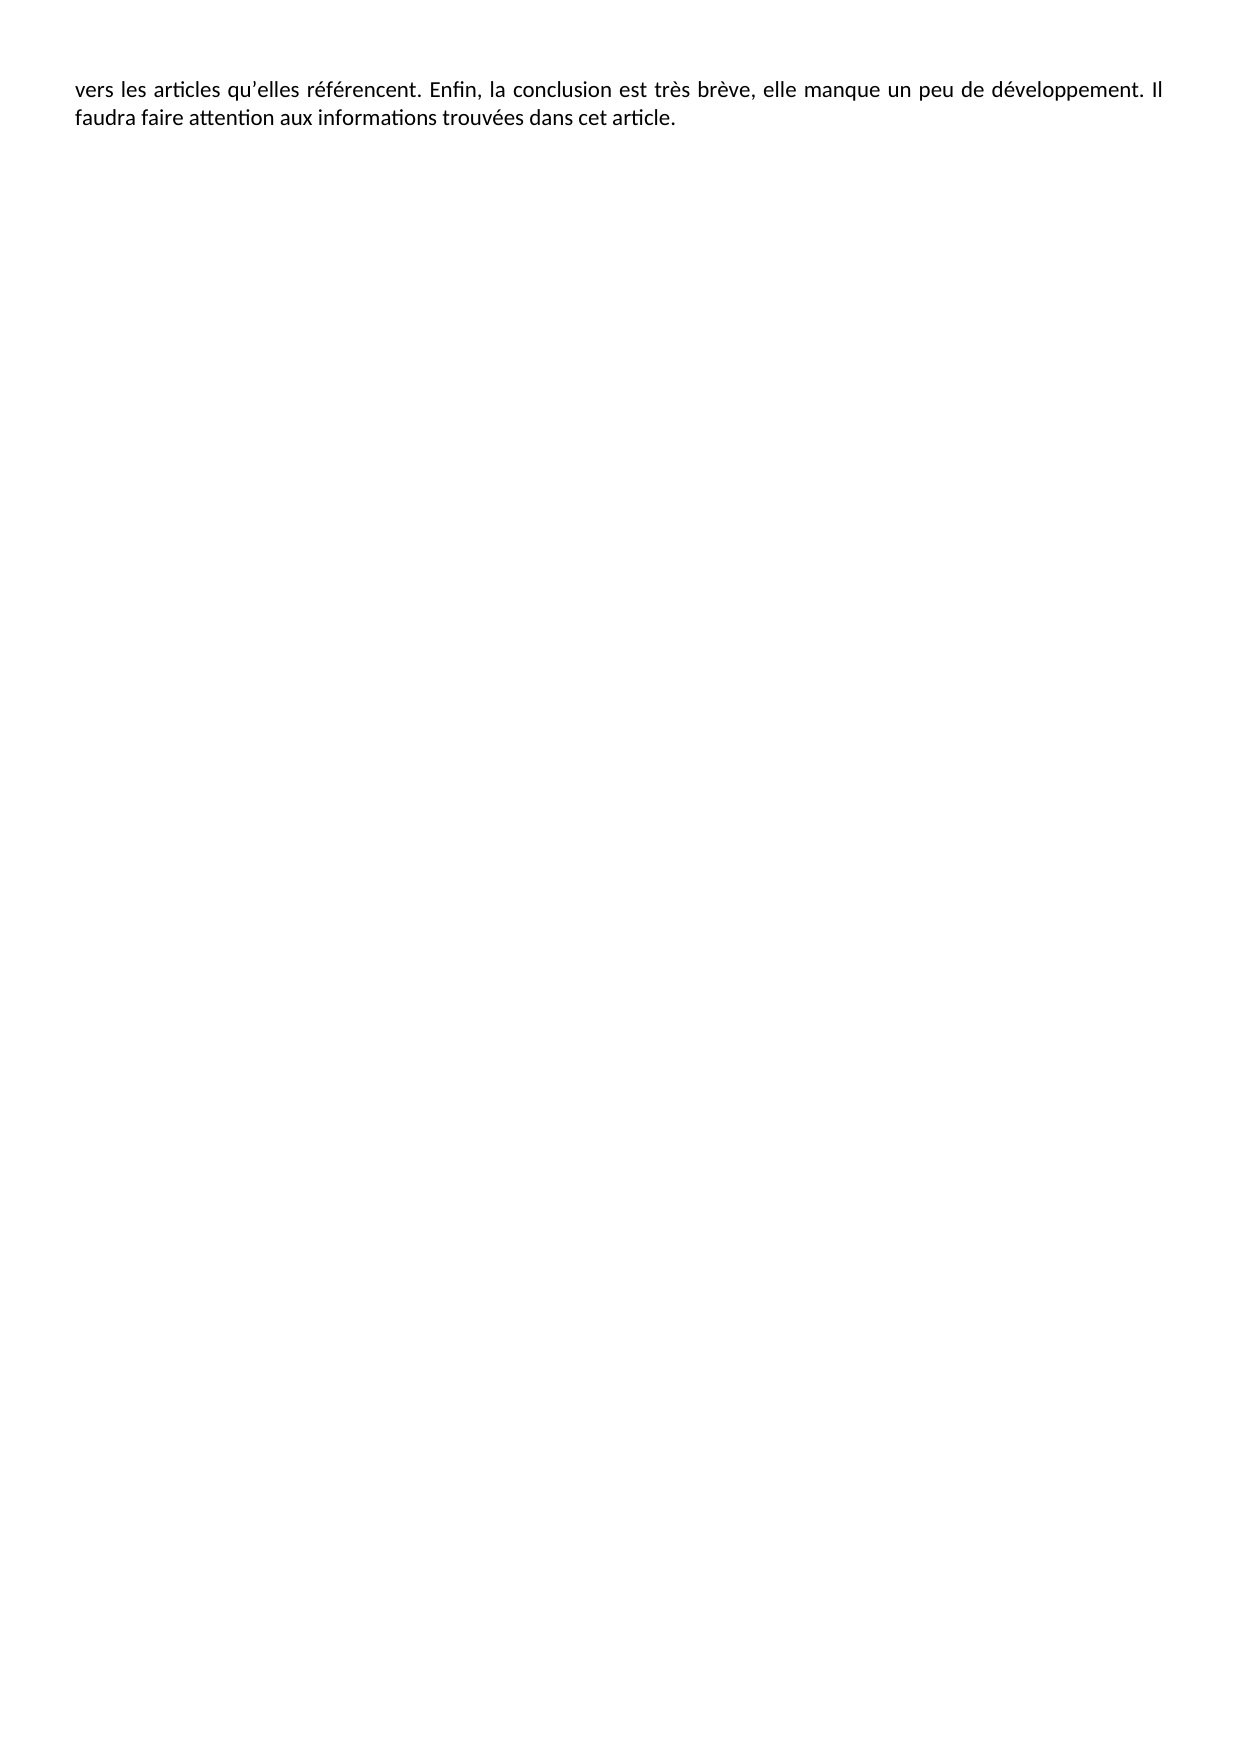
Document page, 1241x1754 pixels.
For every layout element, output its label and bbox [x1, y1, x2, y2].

text [75, 75, 1165, 131]
